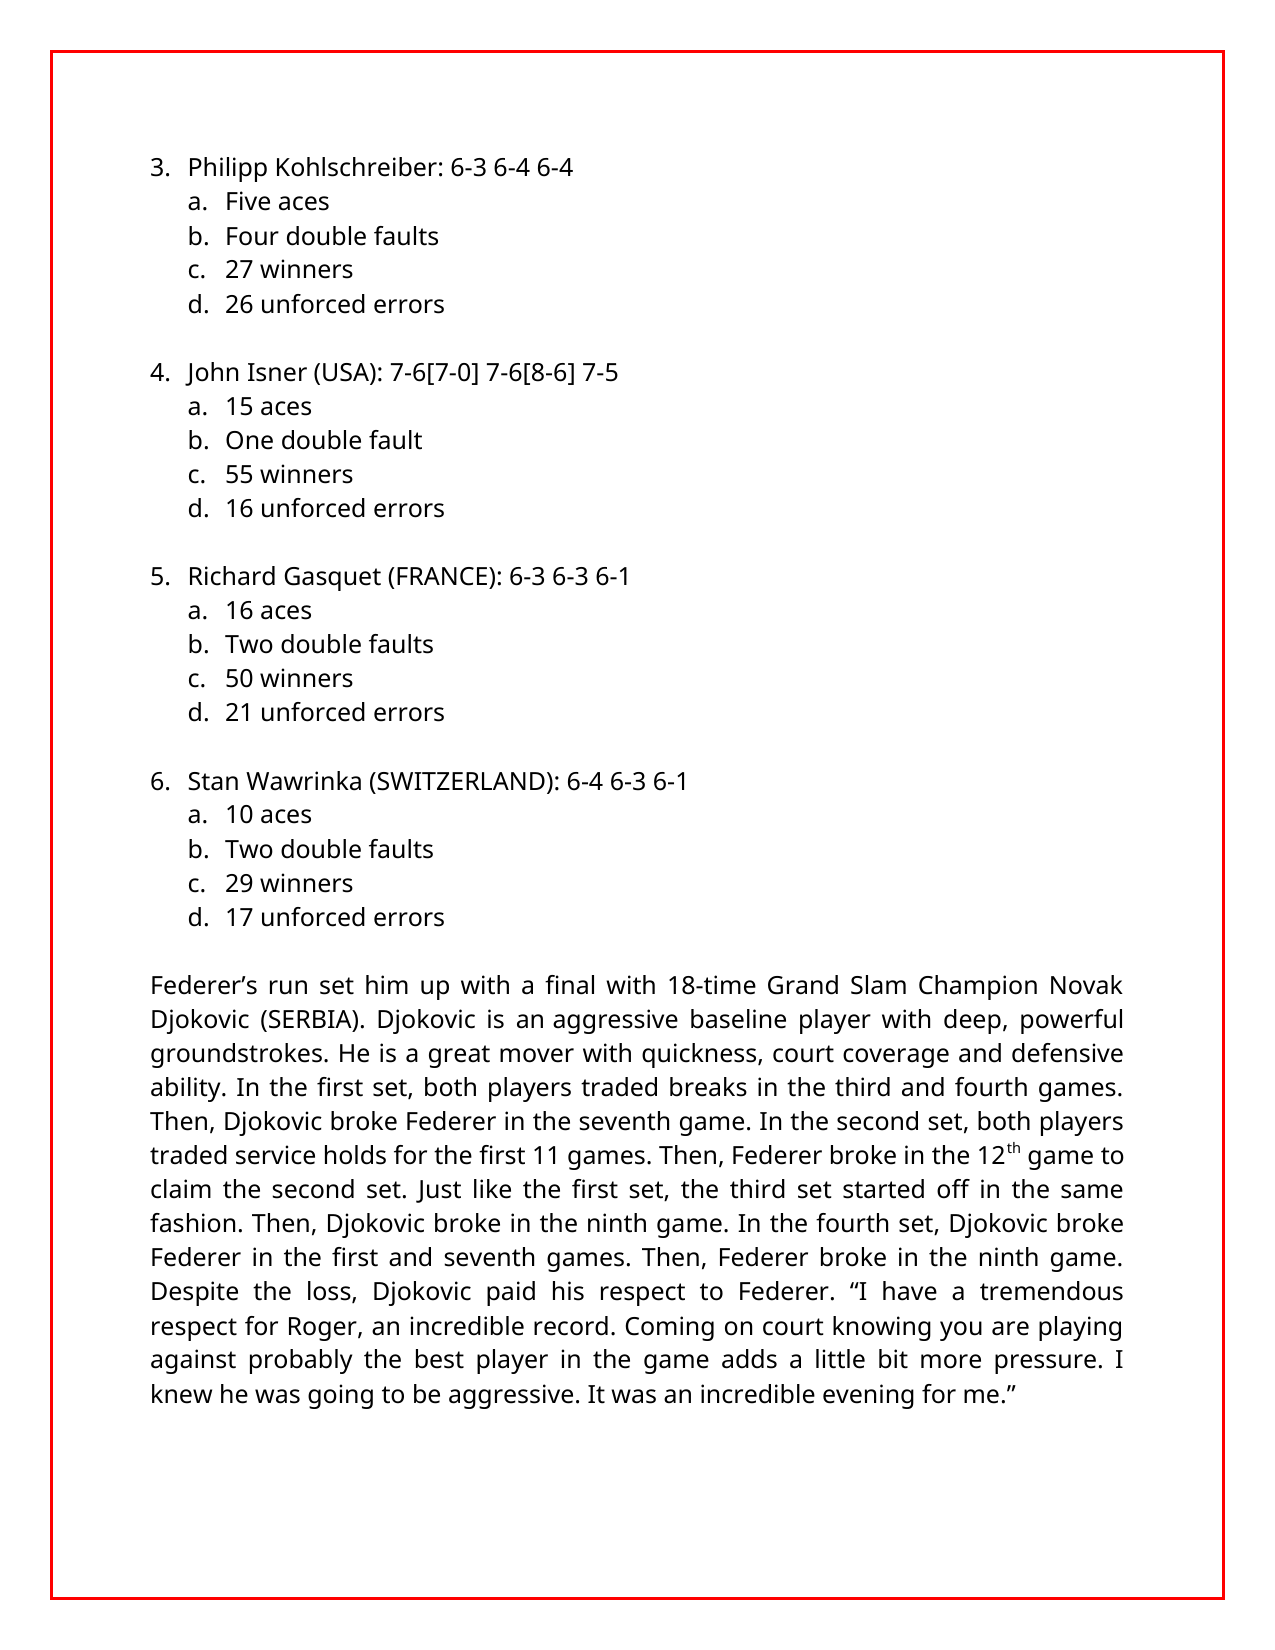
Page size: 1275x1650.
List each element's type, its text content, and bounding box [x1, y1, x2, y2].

list 16 aces [187, 593, 1125, 627]
list 55 winners [187, 457, 1125, 491]
list John Isner (USA): 7-6[7-0] 7-6[8-6] 7-5 [150, 354, 1125, 388]
list Stan Wawrinka (SWITZERLAND): 6-4 6-3 6-1 [150, 763, 1125, 797]
list One double fault [187, 422, 1125, 457]
list Four double faults [187, 218, 1125, 252]
list 10 aces [187, 797, 1125, 831]
list 27 winners [187, 252, 1125, 286]
list Two double faults [187, 627, 1125, 661]
list 15 aces [187, 388, 1125, 422]
list 50 winners [187, 661, 1125, 695]
list 16 unforced errors [187, 491, 1125, 525]
list 26 unforced errors [187, 286, 1125, 320]
list 17 unforced errors [187, 899, 1125, 933]
text Federer’s run set him up with a final with 18-time Grand Slam Champion Novak Djokovic (SERBIA). Djokovic is an aggressive baseline player with deep, powerful groundstrokes. He is a great mover with quickness, court coverage and defensive ability. In the first set, both players traded breaks in the third and fourth games. Then, Djokovic broke Federer in the seventh game. In the second set, both players traded service holds for the first 11 games. Then, Federer broke in the 12th game to claim the second set. Just like the first set, the third set started off in the same fashion. Then, Djokovic broke in the ninth game. In the fourth set, Djokovic broke Federer in the first and seventh games. Then, Federer broke in the ninth game. Despite the loss, Djokovic paid his respect to Federer. “I have a tremendous respect for Roger, an incredible record. Coming on court knowing you are playing against probably the best player in the game adds a little bit more pressure. I knew he was going to be aggressive. It was an incredible evening for me.” [150, 967, 1125, 1410]
list 21 unforced errors [187, 695, 1125, 729]
list Two double faults [187, 831, 1125, 865]
list Five aces [187, 184, 1125, 218]
list Richard Gasquet (FRANCE): 6-3 6-3 6-1 [150, 559, 1125, 593]
list Philipp Kohlschreiber: 6-3 6-4 6-4 [150, 150, 1125, 184]
list 29 winners [187, 865, 1125, 899]
